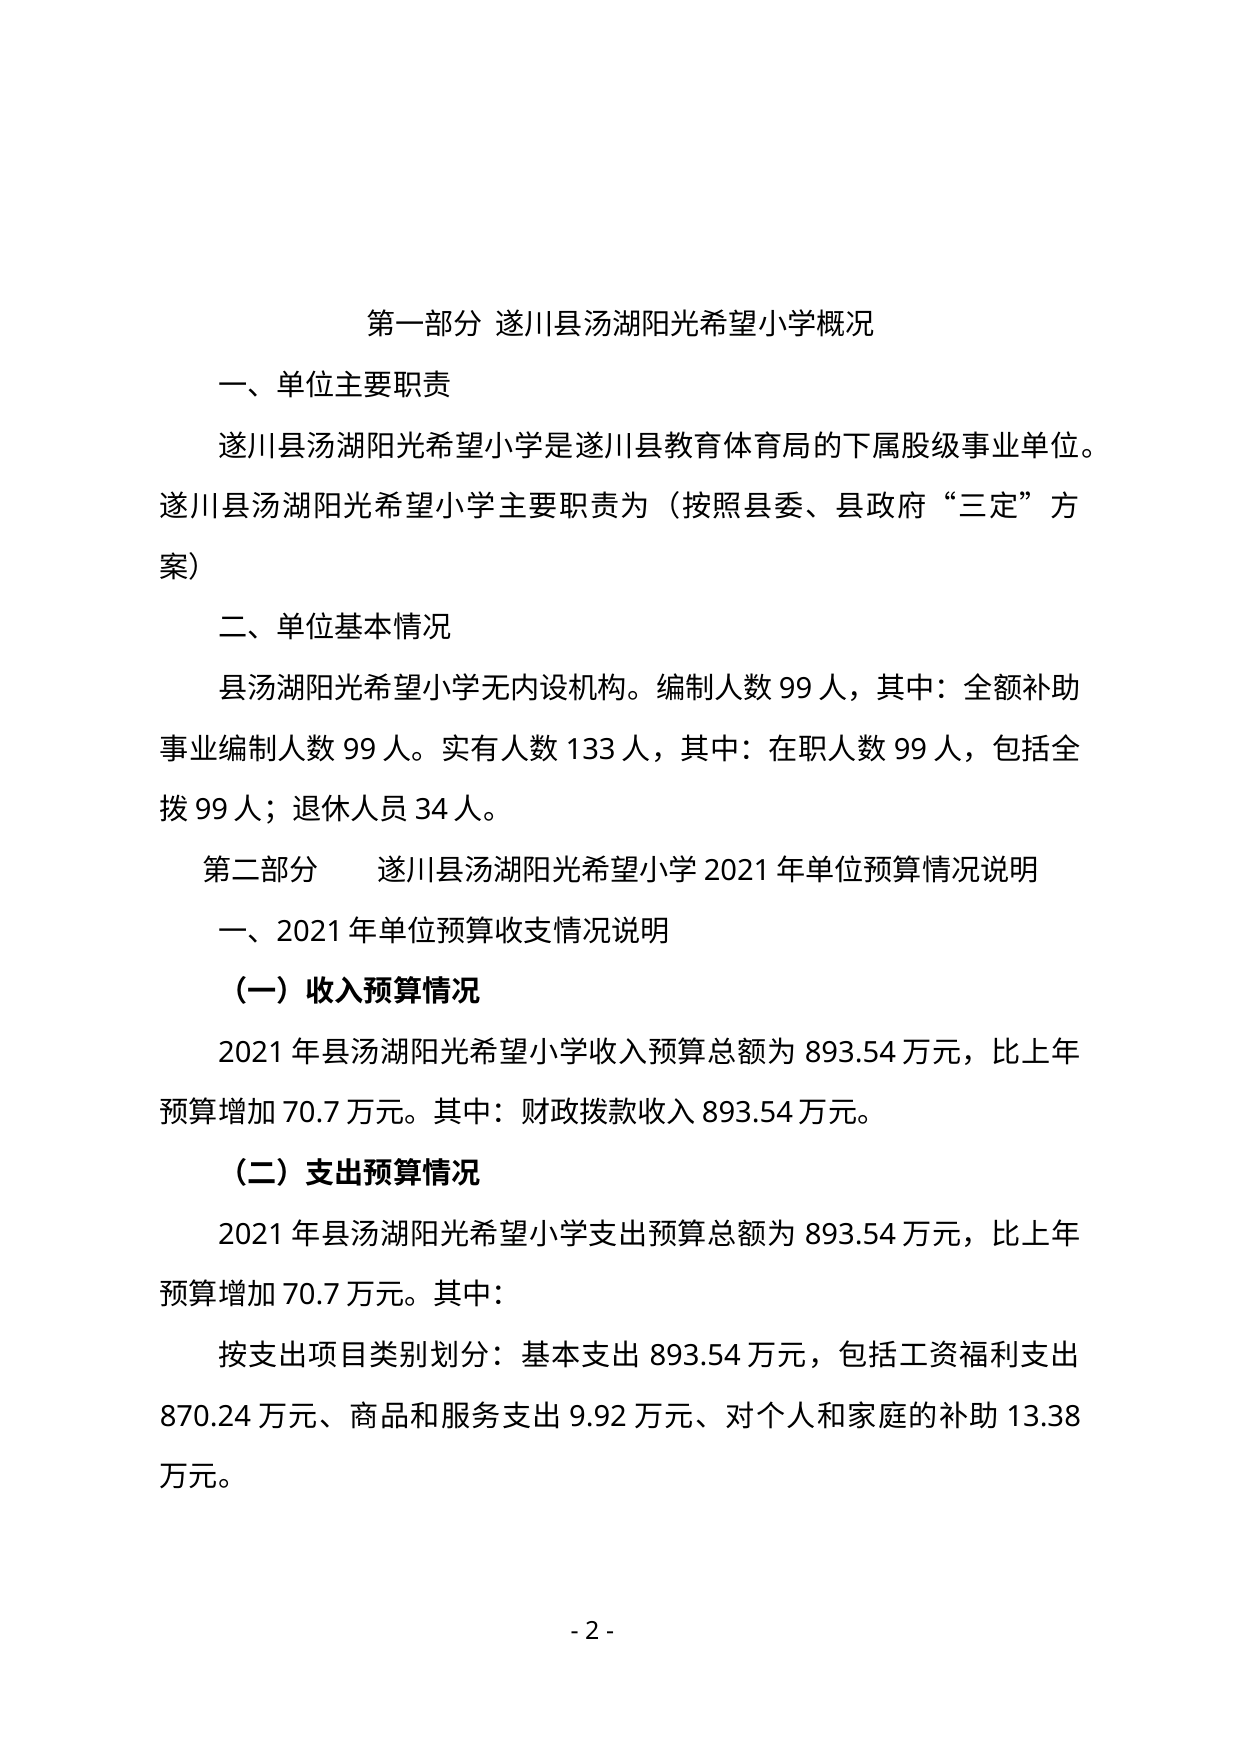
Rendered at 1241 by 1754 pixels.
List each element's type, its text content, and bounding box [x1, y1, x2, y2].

text 遂川县汤湖阳光希望小学是遂川县教育体育局的下属股级事业单位。遂川县汤湖阳光希望小学主要职责为（按照县委、县政府“三定”方案） [159, 413, 1081, 595]
text 2021年县汤湖阳光希望小学支出预算总额为893.54万元，比上年预算增加70.7万元。其中： [159, 1201, 1081, 1322]
text 一、2021年单位预算收支情况说明 [159, 898, 1081, 959]
text 县汤湖阳光希望小学无内设机构。编制人数99人，其中：全额补助事业编制人数99人。实有人数133人，其中：在职人数99人，包括全拨99人；退休人员34人。 [159, 656, 1081, 837]
text 一、单位主要职责 [159, 352, 1081, 413]
text 第一部分 遂川县汤湖阳光希望小学概况 [159, 292, 1081, 352]
text 二、单位基本情况 [159, 595, 1081, 656]
text （二）支出预算情况 [159, 1141, 1081, 1201]
text 按支出项目类别划分：基本支出893.54万元，包括工资福利支出870.24万元、商品和服务支出9.92万元、对个人和家庭的补助13.38万元。 [159, 1322, 1081, 1504]
text （一）收入预算情况 [159, 959, 1081, 1019]
text 第二部分 遂川县汤湖阳光希望小学2021年单位预算情况说明 [159, 837, 1081, 898]
text 2021年县汤湖阳光希望小学收入预算总额为893.54万元，比上年预算增加70.7万元。其中：财政拨款收入893.54万元。 [159, 1019, 1081, 1141]
